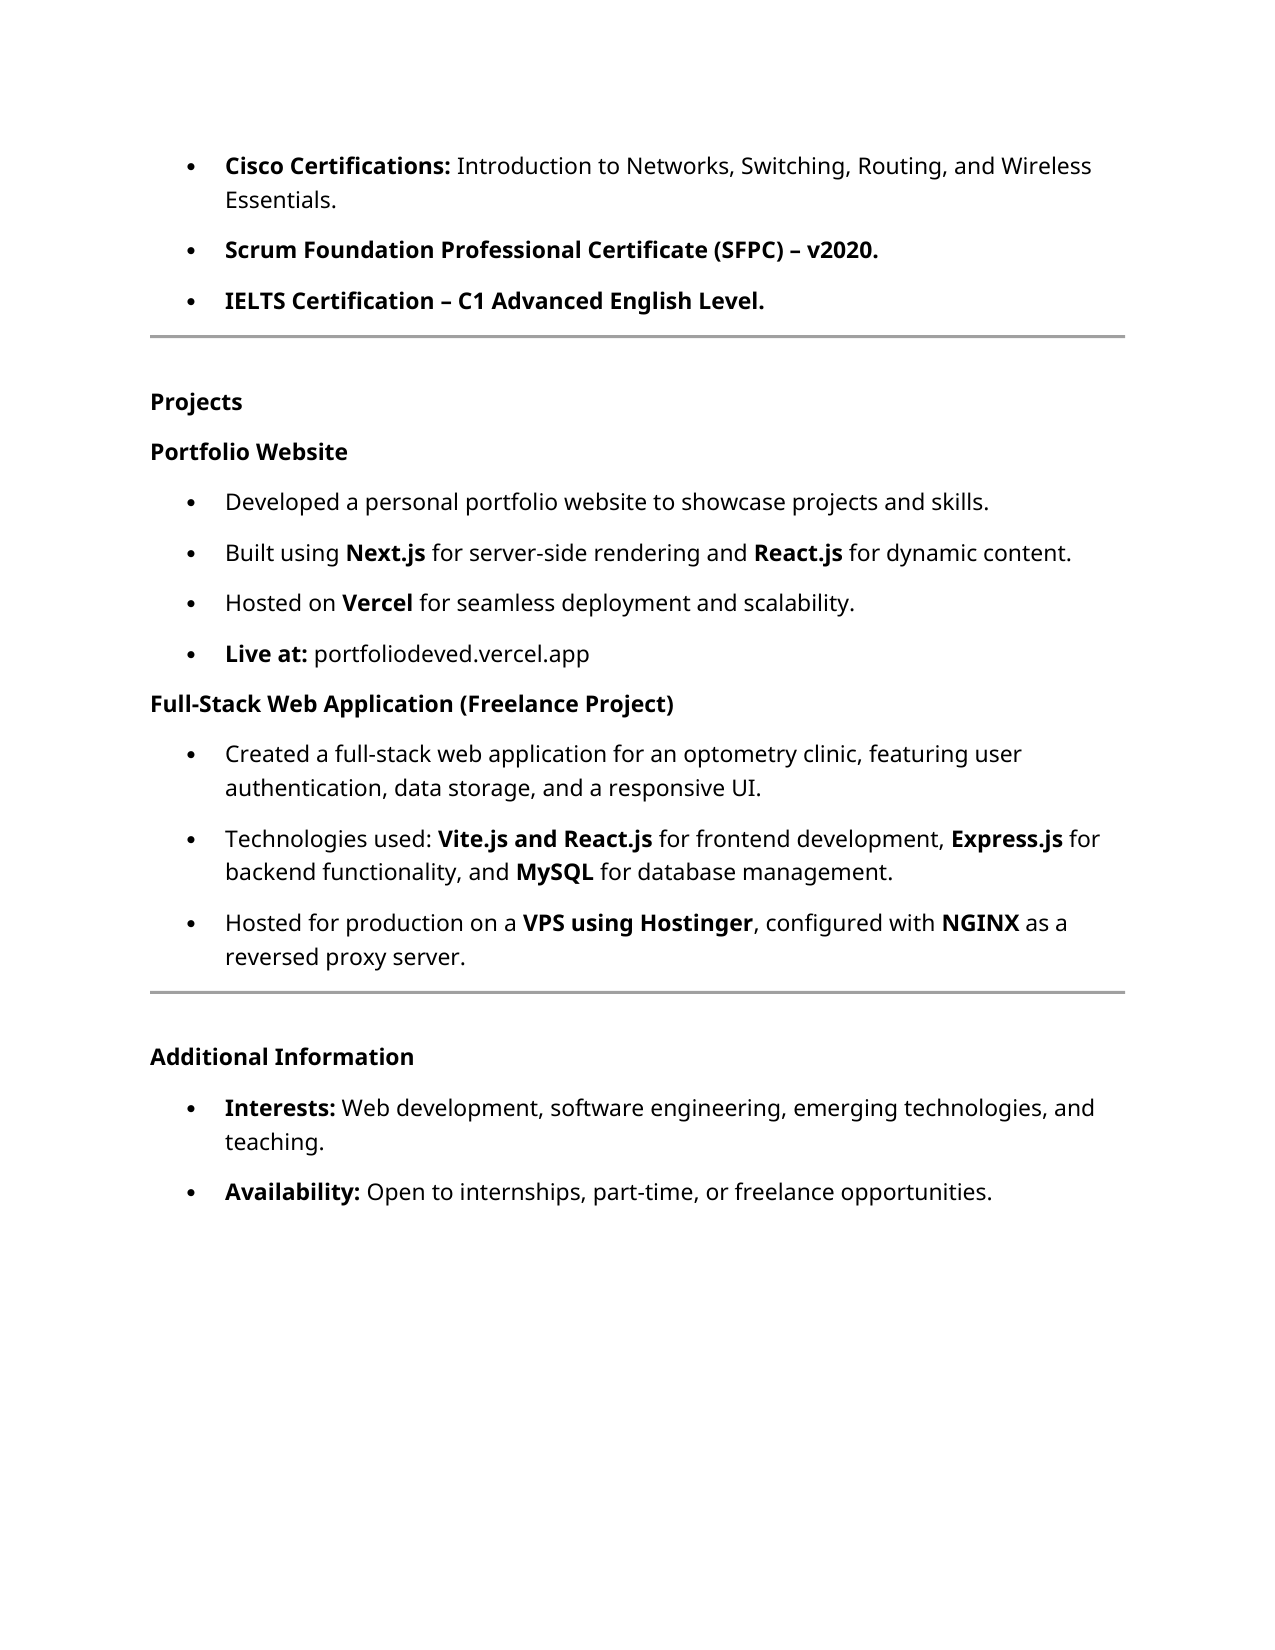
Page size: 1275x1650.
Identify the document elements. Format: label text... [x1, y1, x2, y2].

list Built using Next.js for server-side rendering and React.js for dynamic content. [187, 537, 1125, 568]
list Developed a personal portfolio website to showcase projects and skills. [187, 486, 1125, 517]
list IELTS Certification – C1 Advanced English Level. [187, 284, 1125, 316]
text Full-Stack Web Application (Freelance Project) [150, 688, 1125, 719]
list Hosted for production on a VPS using Hostinger, configured with NGINX as a reversed proxy server. [187, 907, 1125, 972]
list Live at: portfoliodeved.vercel.app [187, 637, 1125, 669]
text Projects [150, 385, 1125, 417]
list Created a full-stack web application for an optometry clinic, featuring user authentication, data storage, and a responsive UI. [187, 738, 1125, 803]
list Interests: Web development, software engineering, emerging technologies, and teaching. [187, 1092, 1125, 1157]
text Portfolio Website [150, 436, 1125, 467]
list Availability: Open to internships, part-time, or freelance opportunities. [187, 1176, 1125, 1207]
list Cisco Certifications: Introduction to Networks, Switching, Routing, and Wireless Essentials. [187, 150, 1125, 215]
list Technologies used: Vite.js and React.js for frontend development, Express.js for backend functionality, and MySQL for database management. [187, 822, 1125, 887]
list Hosted on Vercel for seamless deployment and scalability. [187, 587, 1125, 618]
text Additional Information [150, 1041, 1125, 1072]
list Scrum Foundation Professional Certificate (SFPC) – v2020. [187, 234, 1125, 265]
